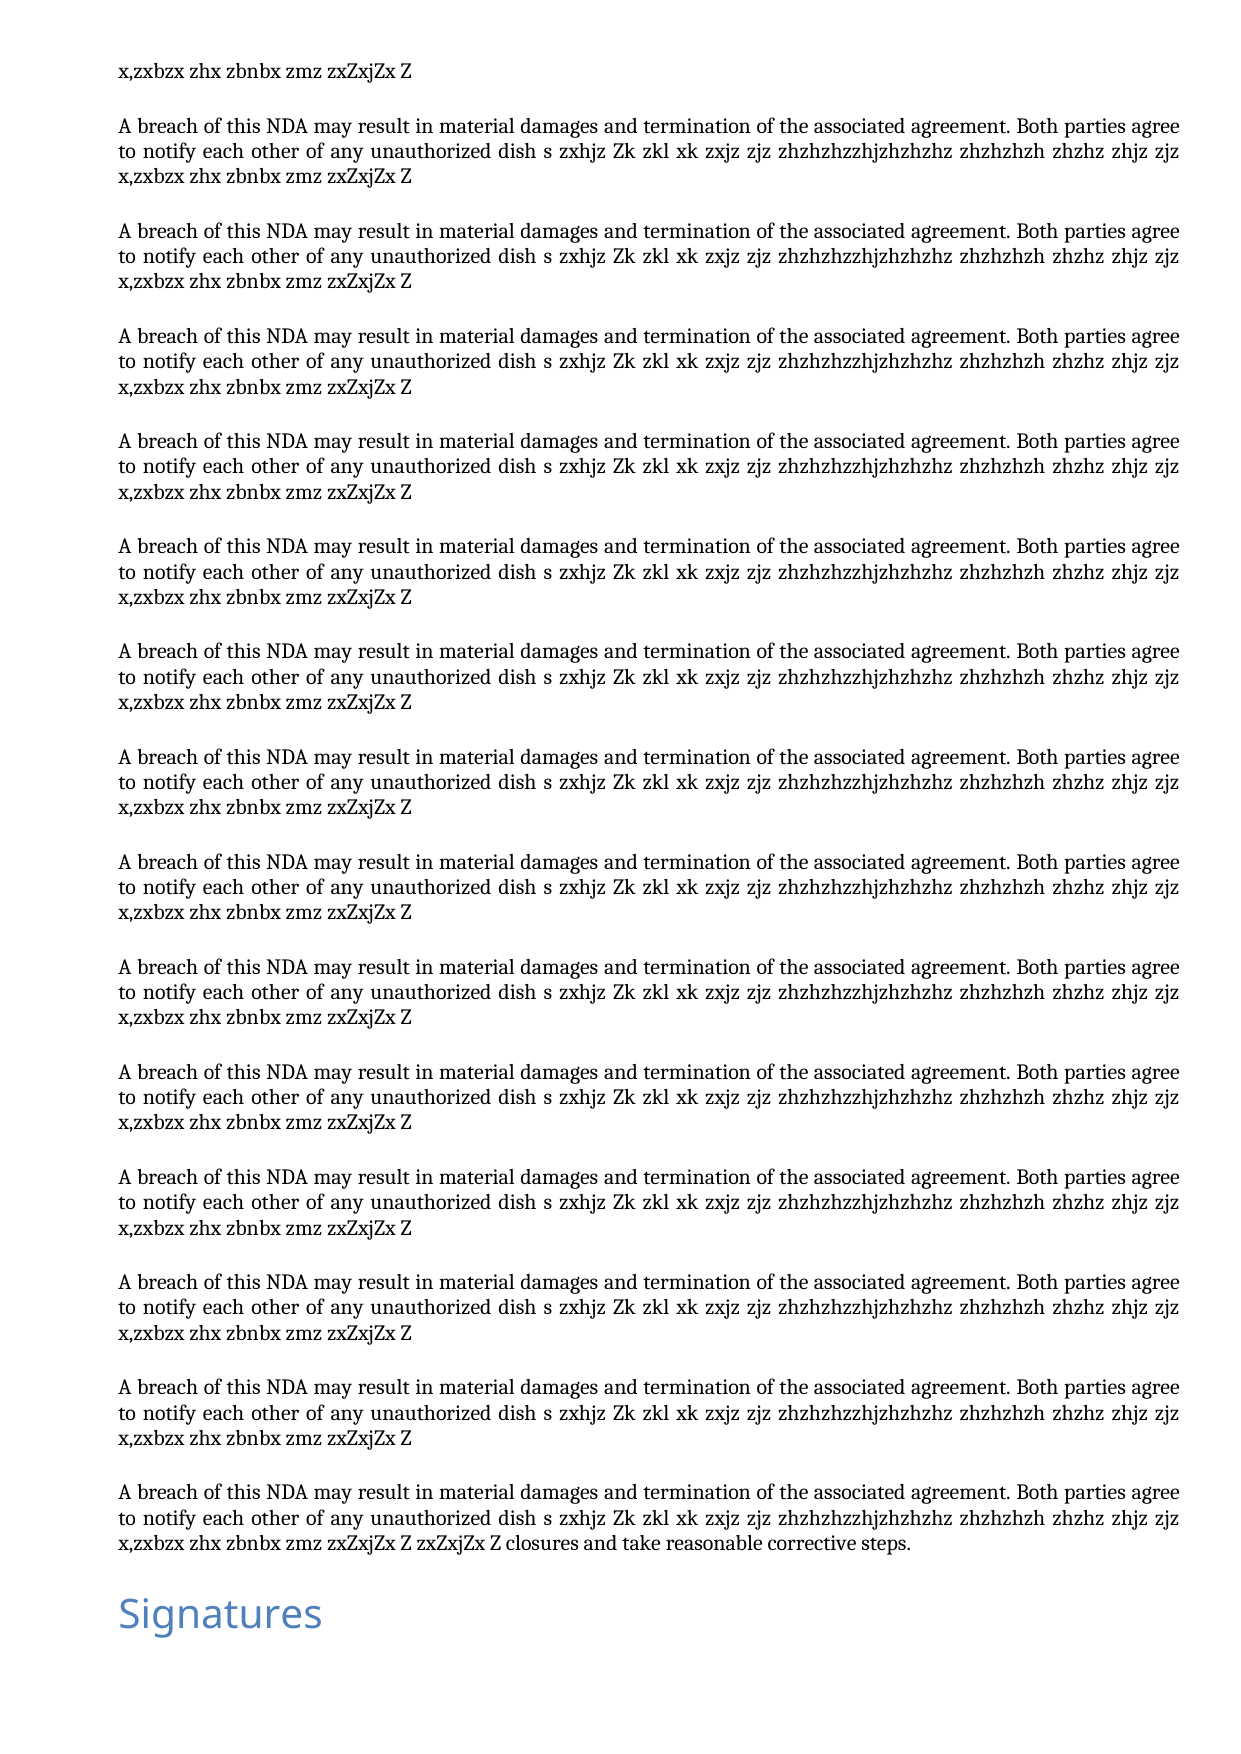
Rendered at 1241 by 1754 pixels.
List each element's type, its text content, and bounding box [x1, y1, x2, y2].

text A breach of this NDA may result in material damages and termination of the associated agreement. Both parties agree to notify each other of any unauthorized dish s zxhjz Zk zkl xk zxjz zjz zhzhzhzzhjzhzhzhz zhzhzhzh zhzhz zhjz zjz x,zxbzx zhx zbnbx zmz zxZxjZx Z zxZxjZx Z closures and take reasonable corrective steps. [118, 1480, 1181, 1556]
text Signatures [118, 1585, 1181, 1641]
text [118, 59, 1181, 84]
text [118, 114, 1181, 189]
